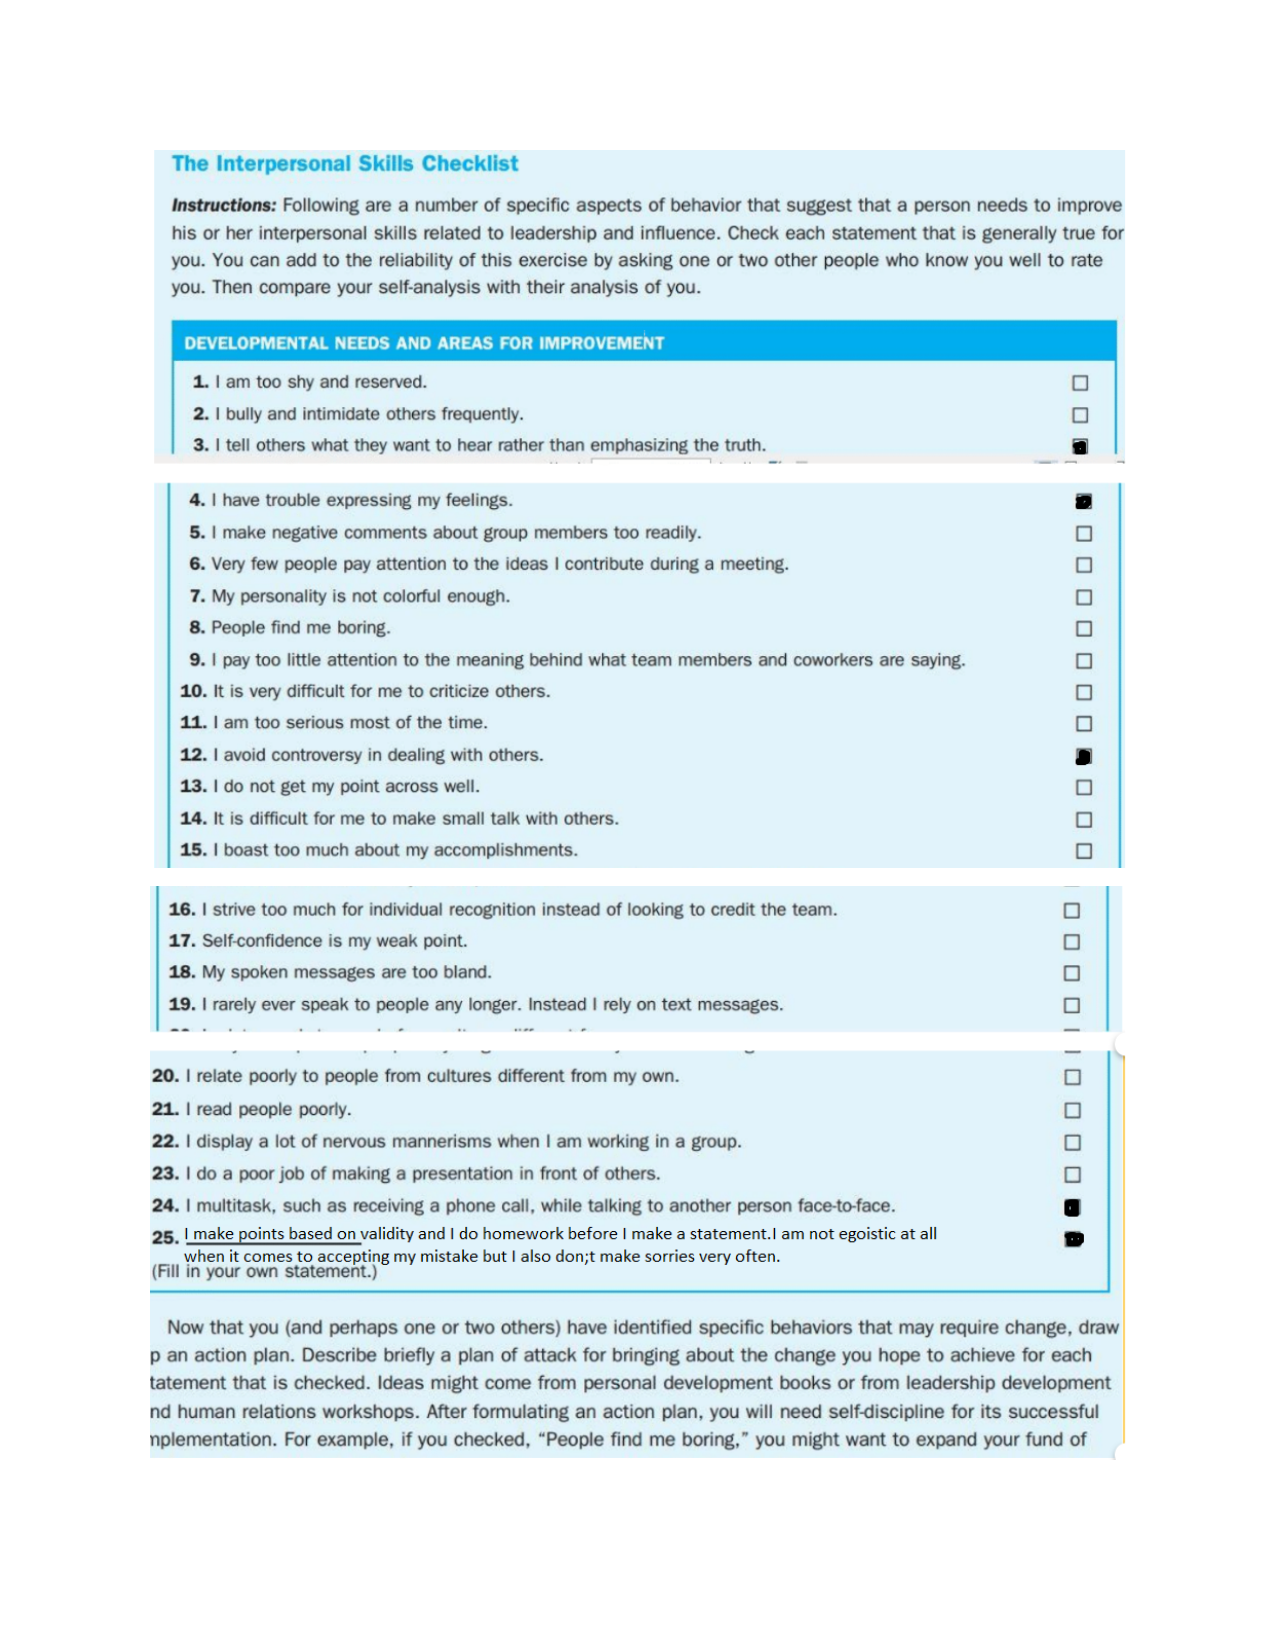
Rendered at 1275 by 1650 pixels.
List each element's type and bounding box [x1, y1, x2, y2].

picture [150, 150, 1125, 868]
picture [150, 886, 1125, 1460]
